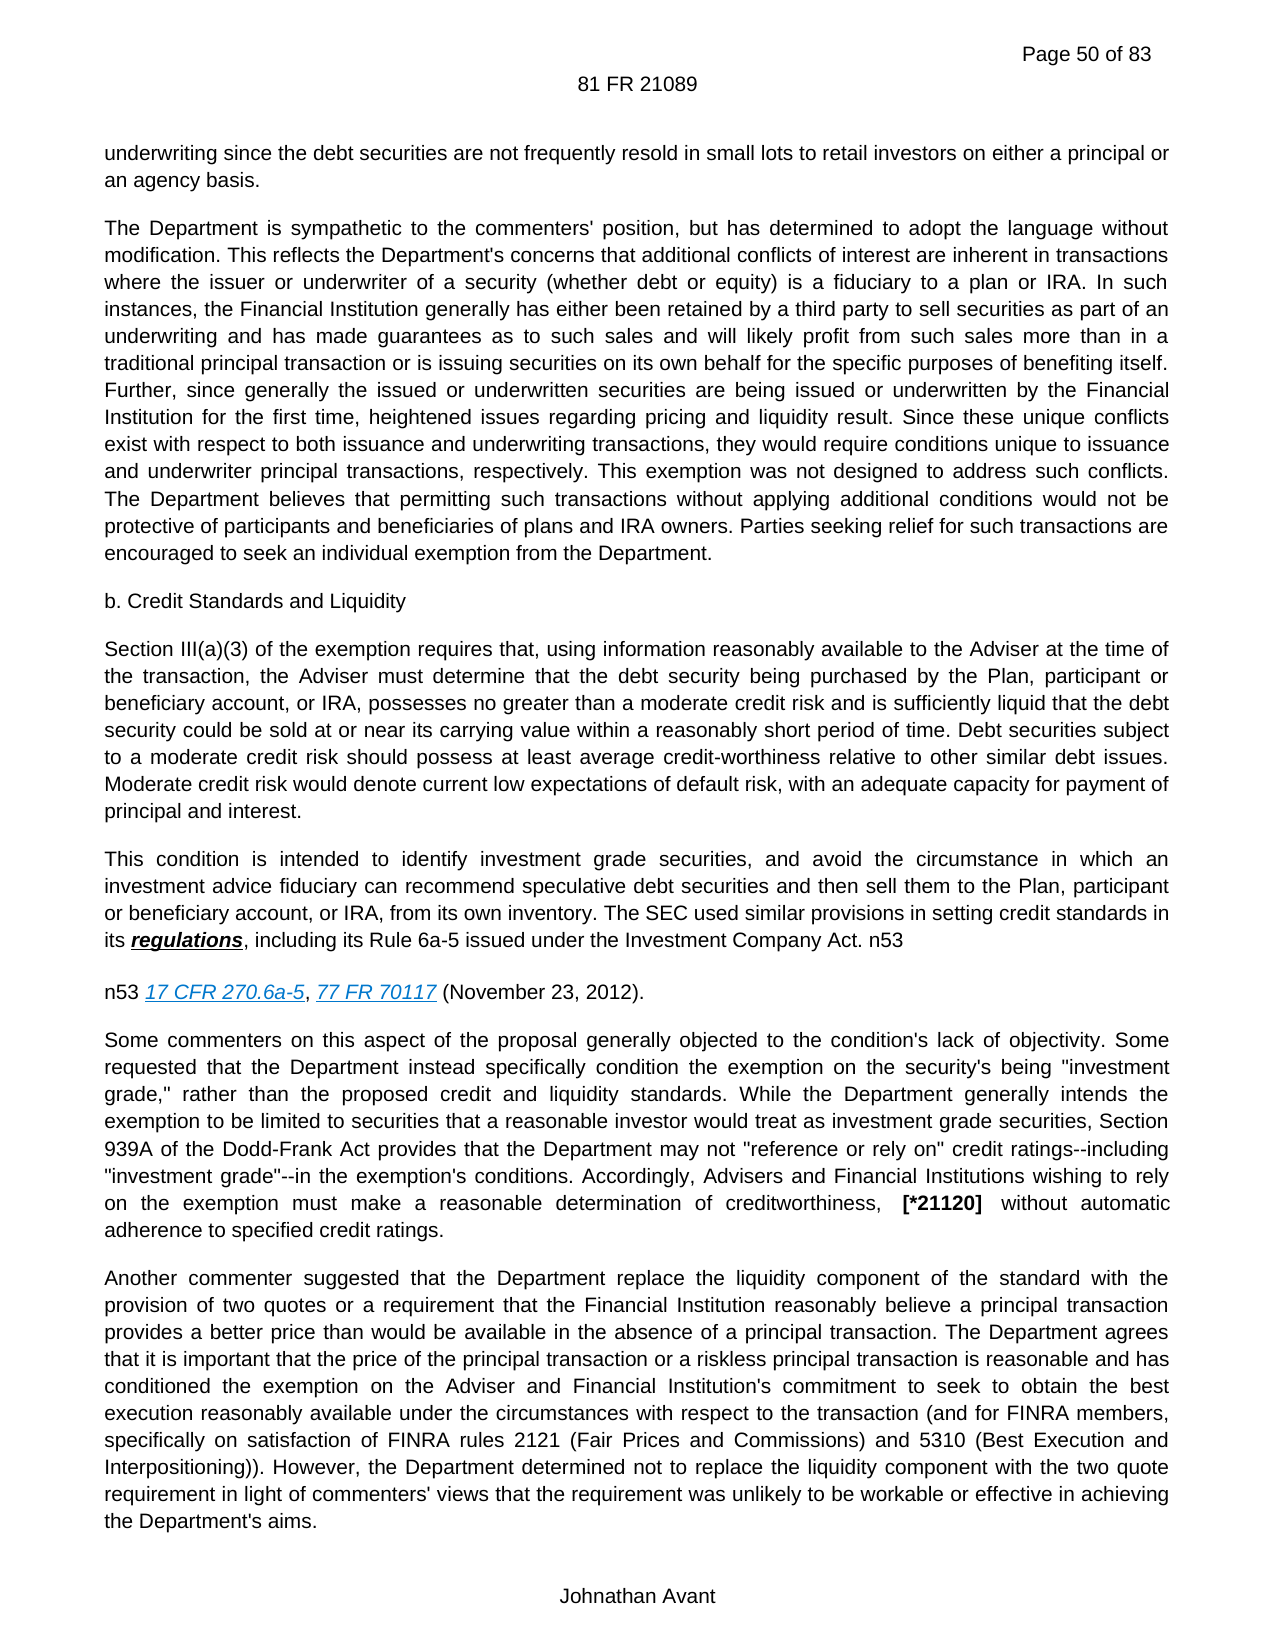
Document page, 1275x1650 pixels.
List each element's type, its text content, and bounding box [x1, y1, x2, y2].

text Some commenters on this aspect of the proposal generally objected to the condition's lack of objectivity. Some requested that the Department instead specifically condition the exemption on the security's being "investment grade," rather than the proposed credit and liquidity standards. While the Department generally intends the exemption to be limited to securities that a reasonable investor would treat as investment grade securities, Section 939A of the Dodd-Frank Act provides that the Department may not "reference or rely on" credit ratings--including "investment grade"--in the exemption's conditions. Accordingly, Advisers and Financial Institutions wishing to rely on the exemption must make a reasonable determination of creditworthiness, [*21120] without automatic adherence to specified credit ratings. [104, 1025, 1171, 1242]
text n53 17 CFR 270.6a-5, 77 FR 70117 (November 23, 2012). [104, 977, 1171, 1004]
text This condition is intended to identify investment grade securities, and avoid the circumstance in which an investment advice fiduciary can recommend speculative debt securities and then sell them to the Plan, participant or beneficiary account, or IRA, from its own inventory. The SEC used similar provisions in setting credit standards in its regulations, including its Rule 6a-5 issued under the Investment Company Act. n53 [104, 844, 1171, 952]
text Section III(a)(3) of the exemption requires that, using information reasonably available to the Adviser at the time of the transaction, the Adviser must determine that the debt security being purchased by the Plan, participant or beneficiary account, or IRA, possesses no greater than a moderate credit risk and is sufficiently liquid that the debt security could be sold at or near its carrying value within a reasonably short period of time. Debt securities subject to a moderate credit risk should possess at least average credit-worthiness relative to other similar debt issues. Moderate credit risk would denote current low expectations of default risk, with an adequate capacity for payment of principal and interest. [104, 633, 1171, 823]
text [104, 137, 1171, 192]
text b. Credit Standards and Liquidity [104, 585, 1171, 612]
text The Department is sympathetic to the commenters' position, but has determined to adopt the language without modification. This reflects the Department's concerns that additional conflicts of interest are inherent in transactions where the issuer or underwriter of a security (whether debt or equity) is a fiduciary to a plan or IRA. In such instances, the Financial Institution generally has either been retained by a third party to sell securities as part of an underwriting and has made guarantees as to such sales and will likely profit from such sales more than in a traditional principal transaction or is issuing securities on its own behalf for the specific purposes of benefiting itself. Further, since generally the issued or underwritten securities are being issued or underwritten by the Financial Institution for the first time, heightened issues regarding pricing and liquidity result. Since these unique conflicts exist with respect to both issuance and underwriting transactions, they would require conditions unique to issuance and underwriter principal transactions, respectively. This exemption was not designed to address such conflicts. The Department believes that permitting such transactions without applying additional conditions would not be protective of participants and beneficiaries of plans and IRA owners. Parties seeking relief for such transactions are encouraged to seek an individual exemption from the Department. [104, 212, 1171, 564]
text Another commenter suggested that the Department replace the liquidity component of the standard with the provision of two quotes or a requirement that the Financial Institution reasonably believe a principal transaction provides a better price than would be available in the absence of a principal transaction. The Department agrees that it is important that the price of the principal transaction or a riskless principal transaction is reasonable and has conditioned the exemption on the Adviser and Financial Institution's commitment to seek to obtain the best execution reasonably available under the circumstances with respect to the transaction (and for FINRA members, specifically on satisfaction of FINRA rules 2121 (Fair Prices and Commissions) and 5310 (Best Execution and Interpositioning)). However, the Department determined not to replace the liquidity component with the two quote requirement in light of commenters' views that the requirement was unlikely to be workable or effective in achieving the Department's aims. [104, 1262, 1171, 1533]
